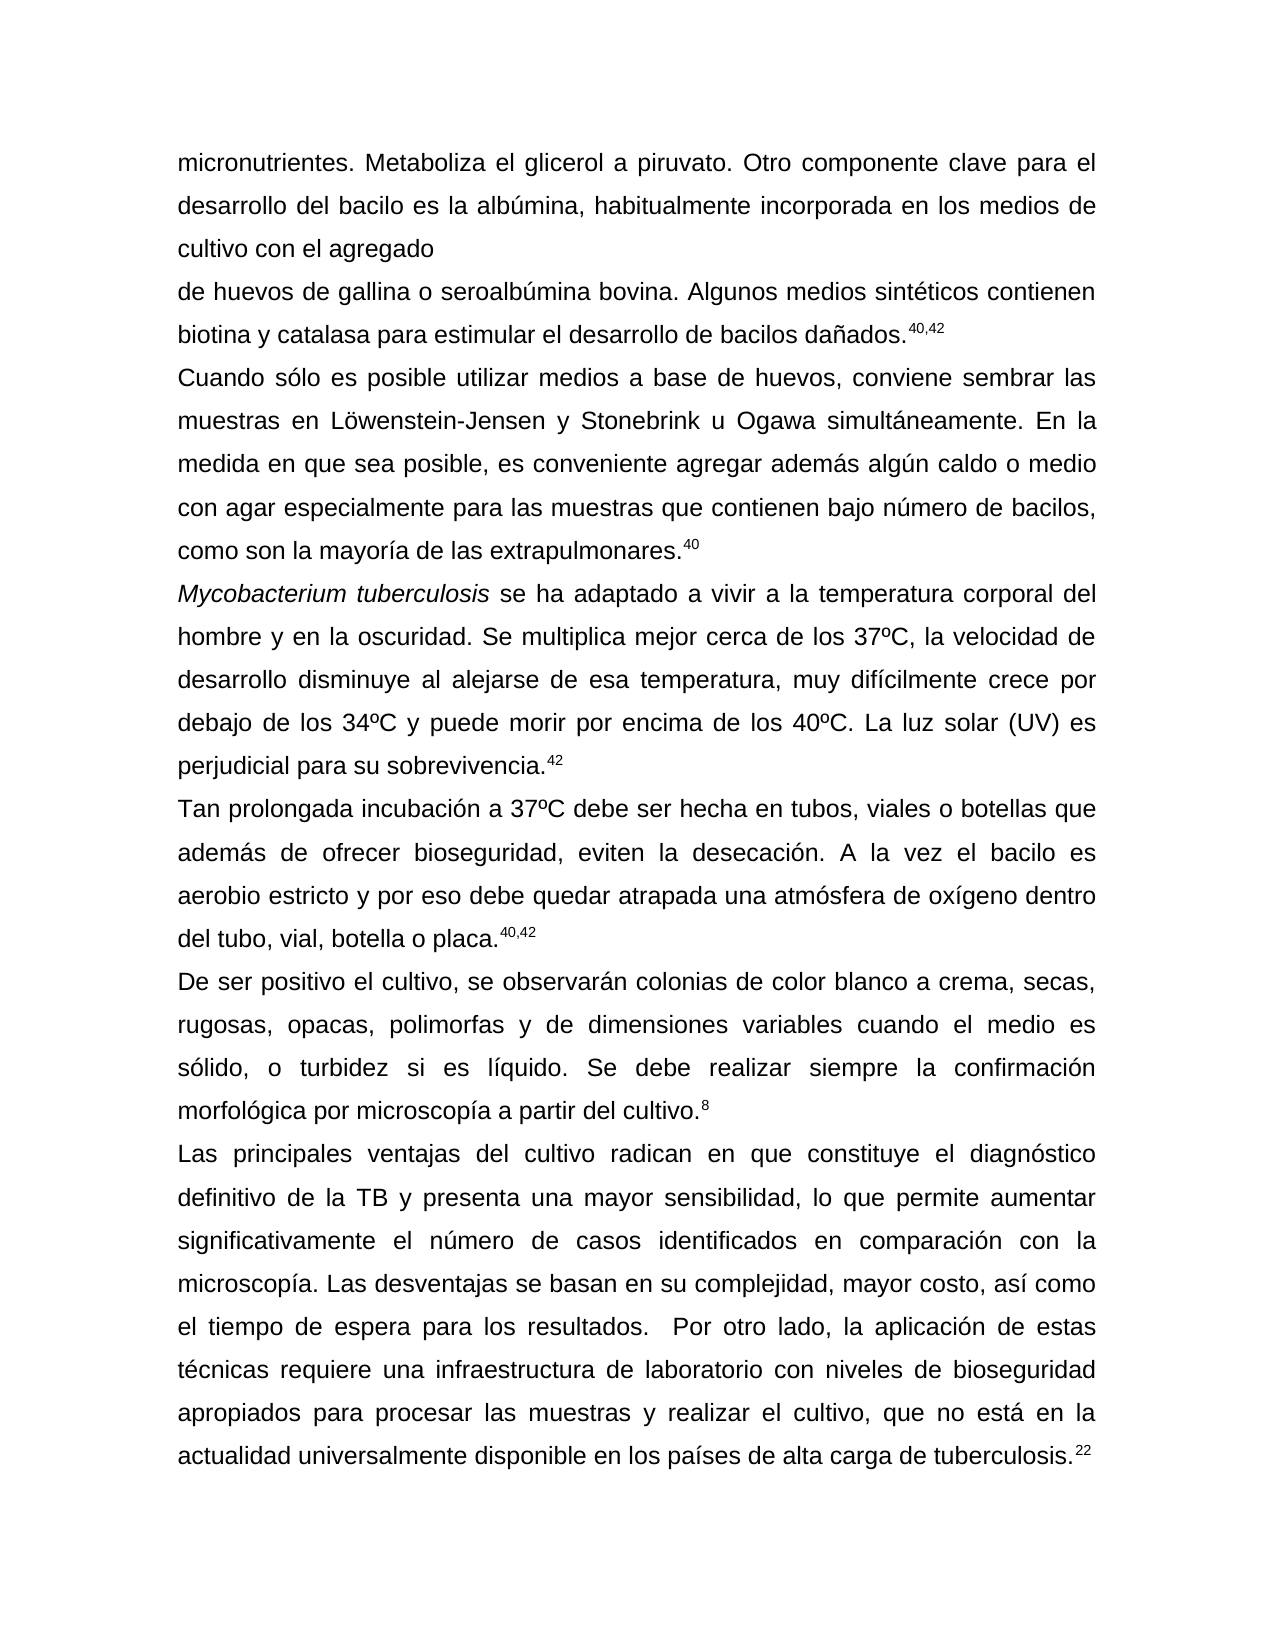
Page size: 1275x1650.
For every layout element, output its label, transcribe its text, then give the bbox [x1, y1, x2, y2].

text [177, 148, 1098, 263]
text Cuando sólo es posible utilizar medios a base de huevos, conviene sembrar las muestras en Löwenstein-Jensen y Stonebrink u Ogawa simultáneamente. En la medida en que sea posible, es conveniente agregar además algún caldo o medio con agar especialmente para las muestras que contienen bajo número de bacilos, como son la mayoría de las extrapulmonares.40 [177, 363, 1098, 564]
text De ser positivo el cultivo, se observarán colonias de color blanco a crema, secas, rugosas, opacas, polimorfas y de dimensiones variables cuando el medio es sólido, o turbidez si es líquido. Se debe realizar siempre la confirmación morfológica por microscopía a partir del cultivo.8 [177, 967, 1098, 1125]
text de huevos de gallina o seroalbúmina bovina. Algunos medios sintéticos contienen biotina y catalasa para estimular el desarrollo de bacilos dañados.40,42 [177, 277, 1098, 349]
text Mycobacterium tuberculosis se ha adaptado a vivir a la temperatura corporal del hombre y en la oscuridad. Se multiplica mejor cerca de los 37ºC, la velocidad de desarrollo disminuye al alejarse de esa temperatura, muy difícilmente crece por debajo de los 34ºC y puede morir por encima de los 40ºC. La luz solar (UV) es perjudicial para su sobrevivencia.42 [177, 579, 1098, 780]
text Tan prolongada incubación a 37ºC debe ser hecha en tubos, viales o botellas que además de ofrecer bioseguridad, eviten la desecación. A la vez el bacilo es aerobio estricto y por eso debe quedar atrapada una atmósfera de oxígeno dentro del tubo, vial, botella o placa.40,42 [177, 794, 1098, 953]
text Las principales ventajas del cultivo radican en que constituye el diagnóstico definitivo de la TB y presenta una mayor sensibilidad, lo que permite aumentar significativamente el número de casos identificados en comparación con la microscopía. Las desventajas se basan en su complejidad, mayor costo, así como el tiempo de espera para los resultados. Por otro lado, la aplicación de estas técnicas requiere una infraestructura de laboratorio con niveles de bioseguridad apropiados para procesar las muestras y realizar el cultivo, que no está en la actualidad universalmente disponible en los países de alta carga de tuberculosis.22 [177, 1139, 1098, 1470]
